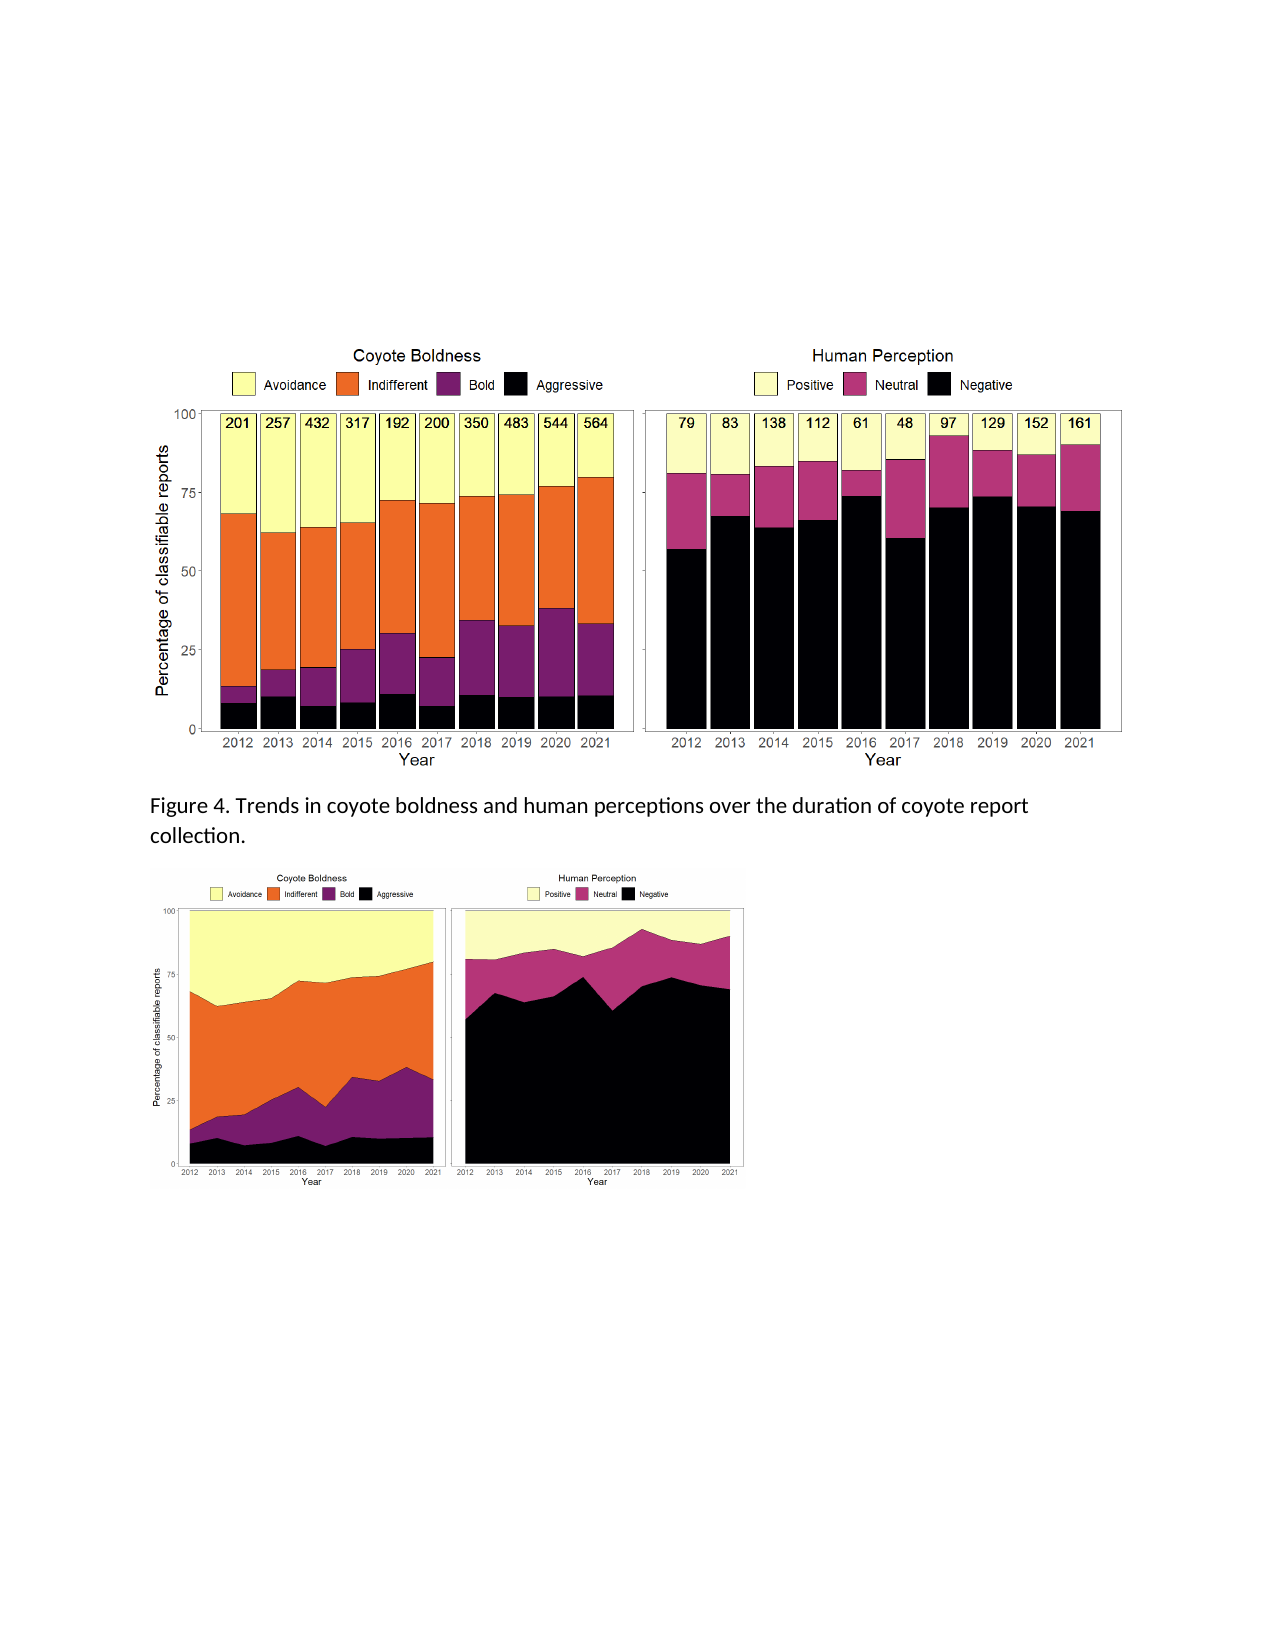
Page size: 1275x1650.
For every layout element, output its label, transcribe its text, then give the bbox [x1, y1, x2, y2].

text Figure 4. Trends in coyote boldness and human perceptions over the duration of coyote report collection. [150, 791, 1125, 850]
picture [150, 337, 1125, 773]
picture [150, 868, 746, 1189]
